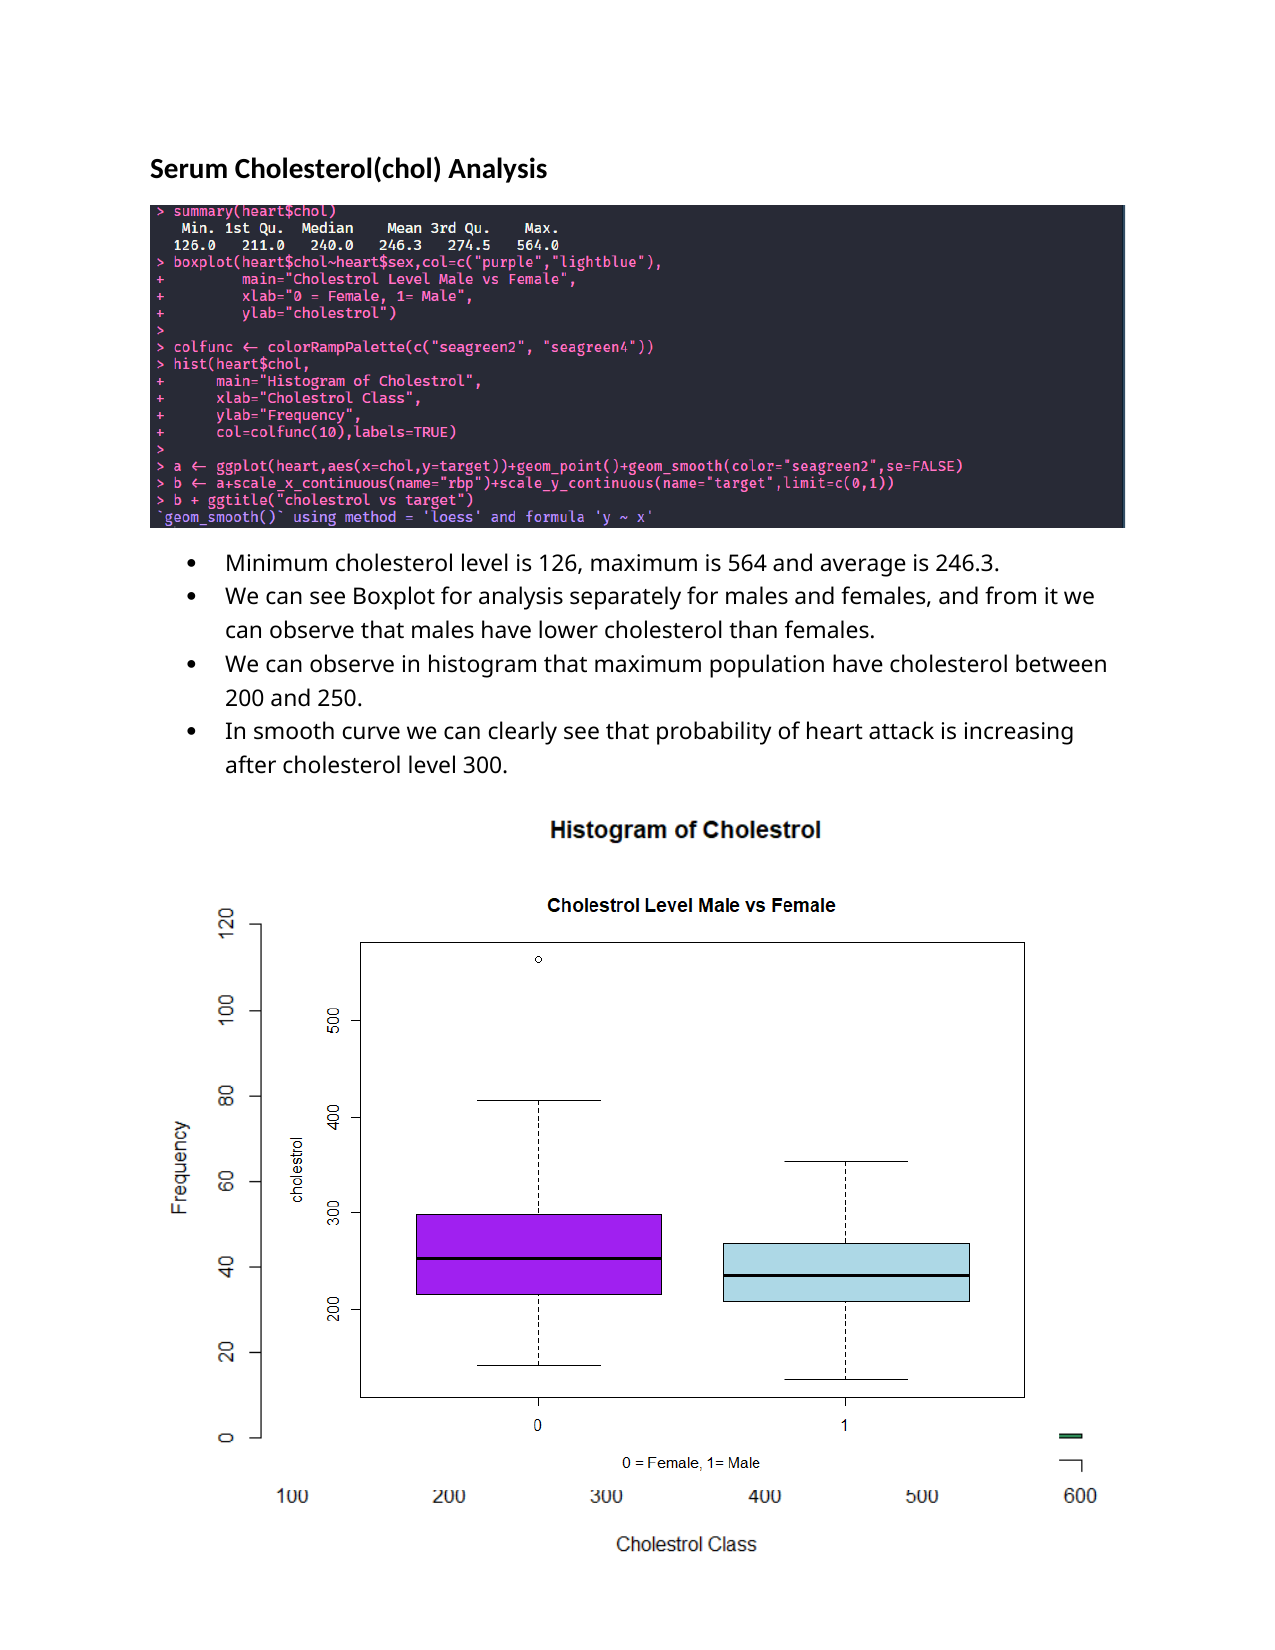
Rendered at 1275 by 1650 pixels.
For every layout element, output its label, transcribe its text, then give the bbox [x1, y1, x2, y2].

text Serum Cholesterol(chol) Analysis [150, 150, 1125, 186]
picture [150, 205, 1125, 528]
list We can observe in histogram that maximum population have cholesterol between 200 and 250. [187, 648, 1125, 713]
list We can see Boxplot for analysis separately for males and females, and from it we can observe that males have lower cholesterol than females. [187, 580, 1125, 645]
list Minimum cholesterol level is 126, maximum is 564 and average is 246.3. [187, 547, 1125, 578]
picture [284, 867, 1058, 1489]
list In smooth curve we can clearly see that probability of heart attack is increasing after cholesterol level 300. [187, 715, 1125, 780]
